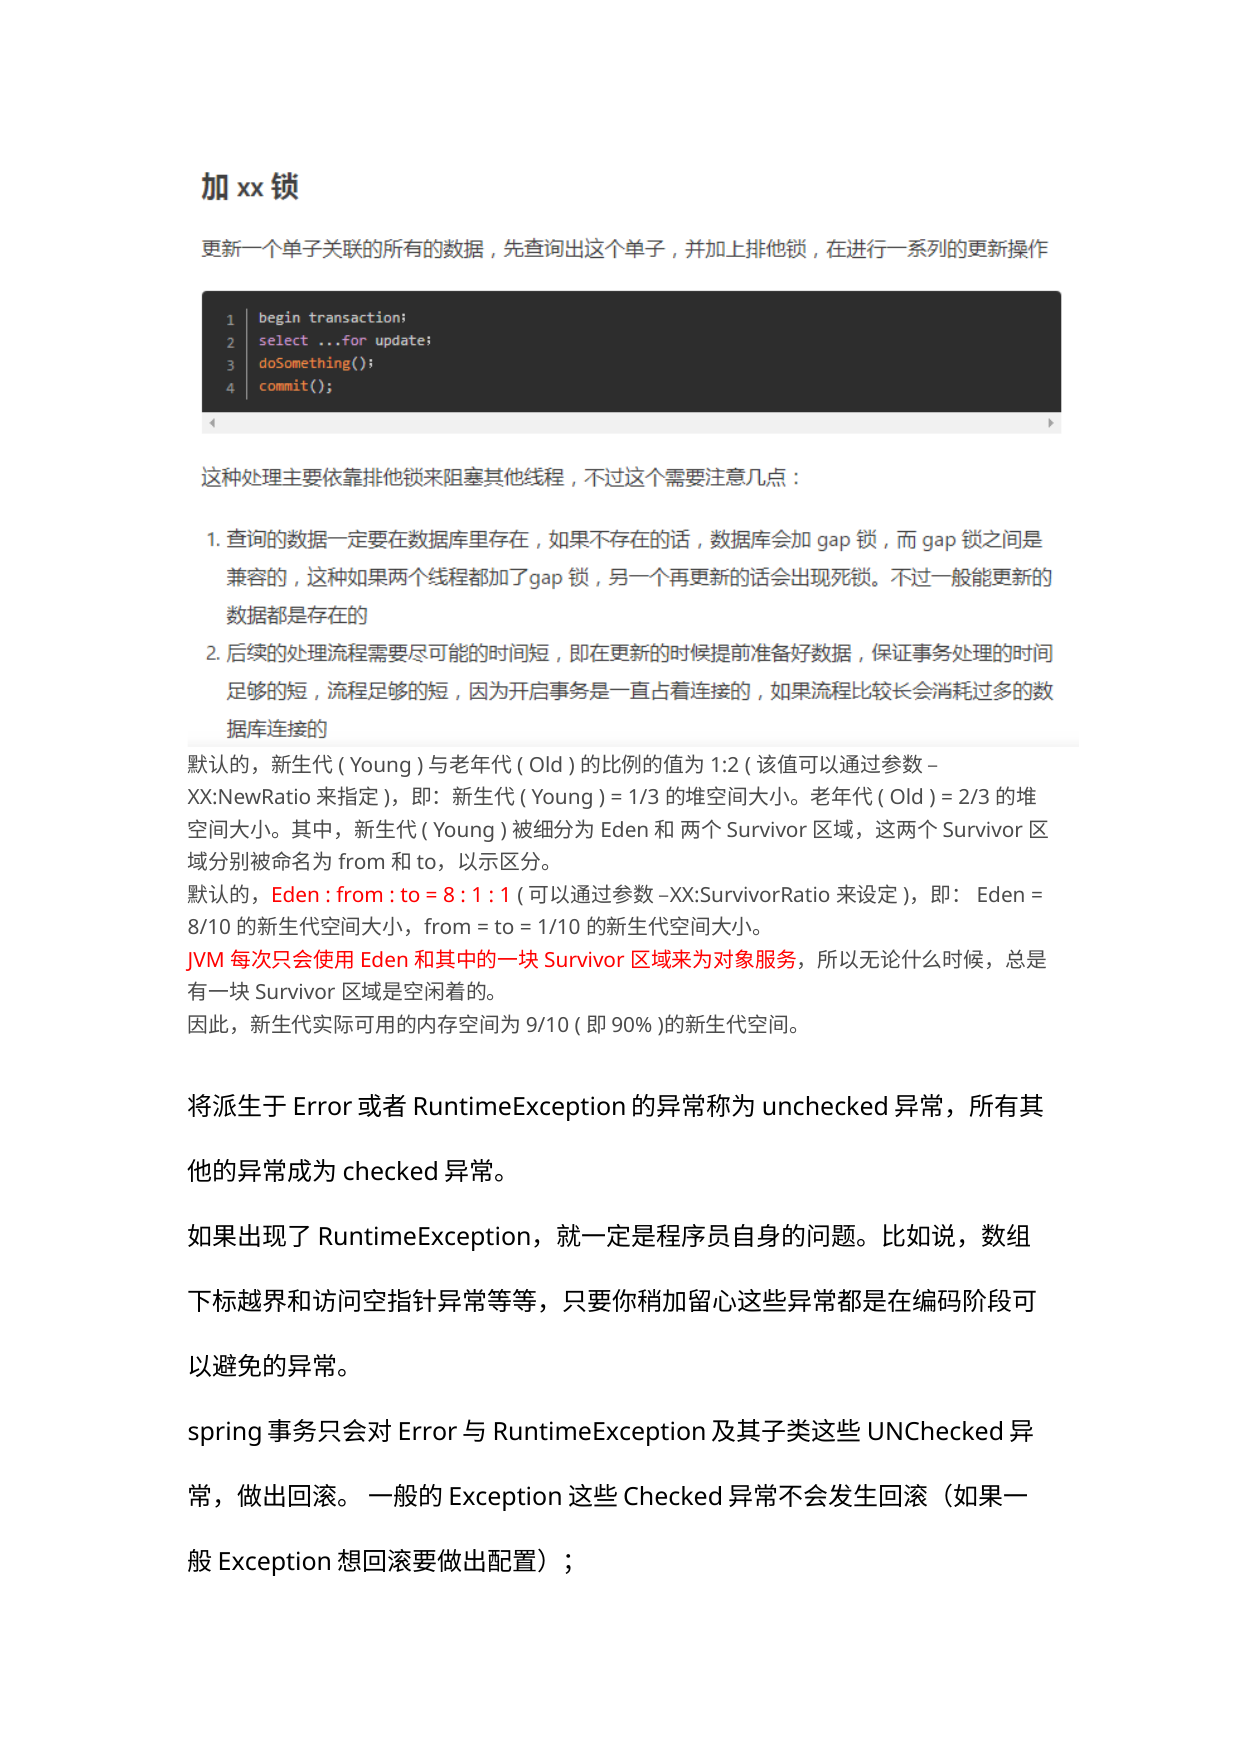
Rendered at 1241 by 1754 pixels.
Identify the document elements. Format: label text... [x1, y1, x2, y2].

text spring事务只会对Error与RuntimeException及其子类这些UNChecked异常，做出回滚。 一般的Exception这些Checked异常不会发生回滚（如果一般Exception想回滚要做出配置）； [187, 1397, 1053, 1592]
picture [187, 162, 1079, 747]
text 如果出现了RuntimeException，就一定是程序员自身的问题。比如说，数组下标越界和访问空指针异常等等，只要你稍加留心这些异常都是在编码阶段可以避免的异常。 [187, 1202, 1053, 1397]
text 默认的，新生代 ( Young ) 与老年代 ( Old ) 的比例的值为 1:2 ( 该值可以通过参数 –XX:NewRatio 来指定 )，即：新生代 ( Young ) = 1/3 的堆空间大小。老年代 ( Old ) = 2/3 的堆空间大小。其中，新生代 ( Young ) 被细分为 Eden 和 两个 Survivor 区域，这两个 Survivor 区域分别被命名为 from 和 to，以示区分。 默认的，Eden : from : to = 8 : 1 : 1 ( 可以通过参数 –XX:SurvivorRatio 来设定 )，即： Eden = 8/10 的新生代空间大小，from = to = 1/10 的新生代空间大小。 JVM 每次只会使用 Eden 和其中的一块 Survivor 区域来为对象服务，所以无论什么时候，总是有一块 Survivor 区域是空闲着的。 因此，新生代实际可用的内存空间为 9/10 ( 即90% )的新生代空间。 [187, 747, 1053, 1039]
text 将派生于Error或者RuntimeException的异常称为unchecked异常，所有其他的异常成为checked异常。 [187, 1072, 1053, 1202]
